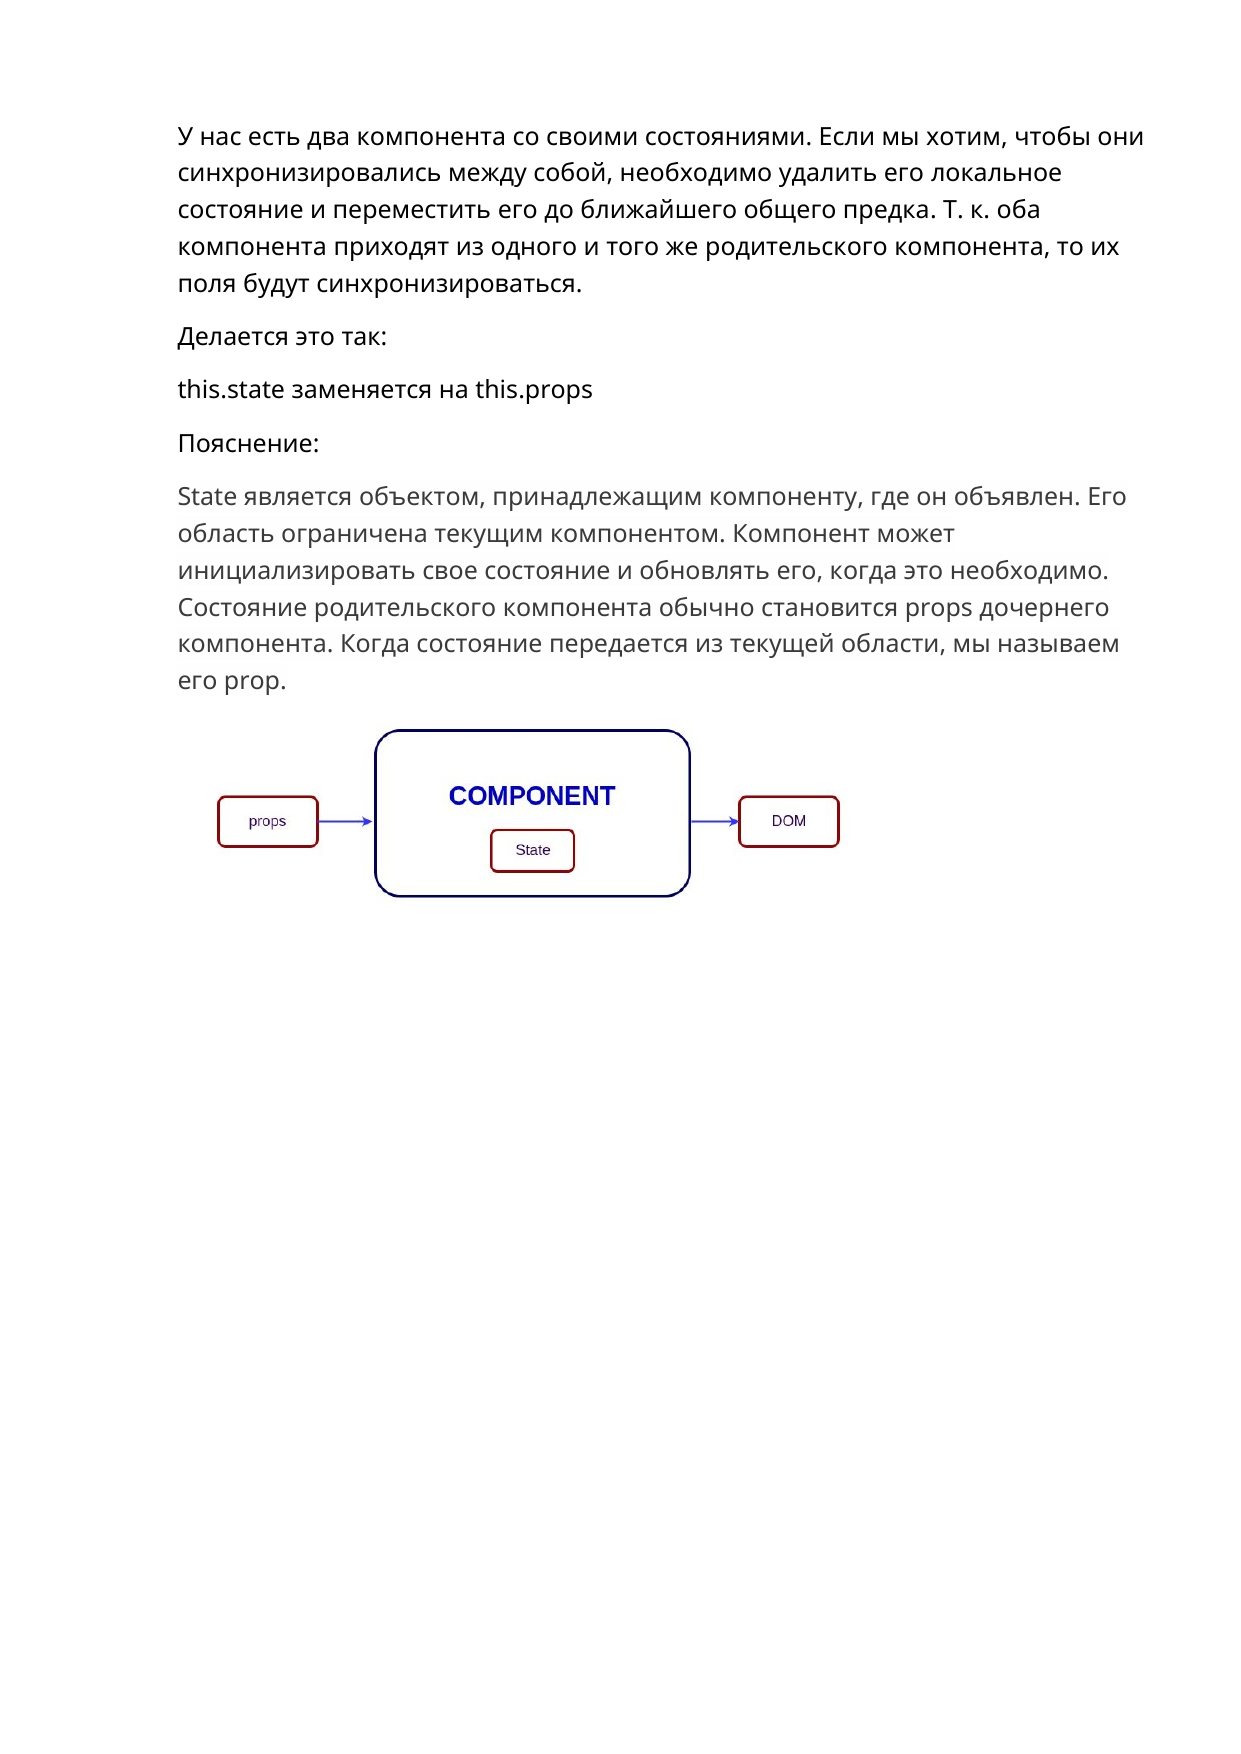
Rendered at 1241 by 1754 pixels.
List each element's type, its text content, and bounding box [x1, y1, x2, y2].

text Делается это так: [177, 319, 1152, 353]
text У нас есть два компонента со своими состояниями. Если мы хотим, чтобы они синхронизировались между собой, необходимо удалить его локальное состояние и переместить его до ближайшего общего предка. Т. к. оба компонента приходят из одного и того же родительского компонента, то их поля будут синхронизироваться. [177, 118, 1152, 299]
text Пояснение: [177, 426, 1152, 459]
text this.state заменяется на this.props [177, 372, 1152, 406]
text State является объектом, принадлежащим компоненту, где он объявлен. Его область ограничена текущим компонентом. Компонент может инициализировать свое состояние и обновлять его, когда это необходимо. Состояние родительского компонента обычно становится props дочернего компонента. Когда состояние передается из текущей области, мы называем его prop. [177, 479, 1152, 697]
picture [177, 716, 880, 912]
